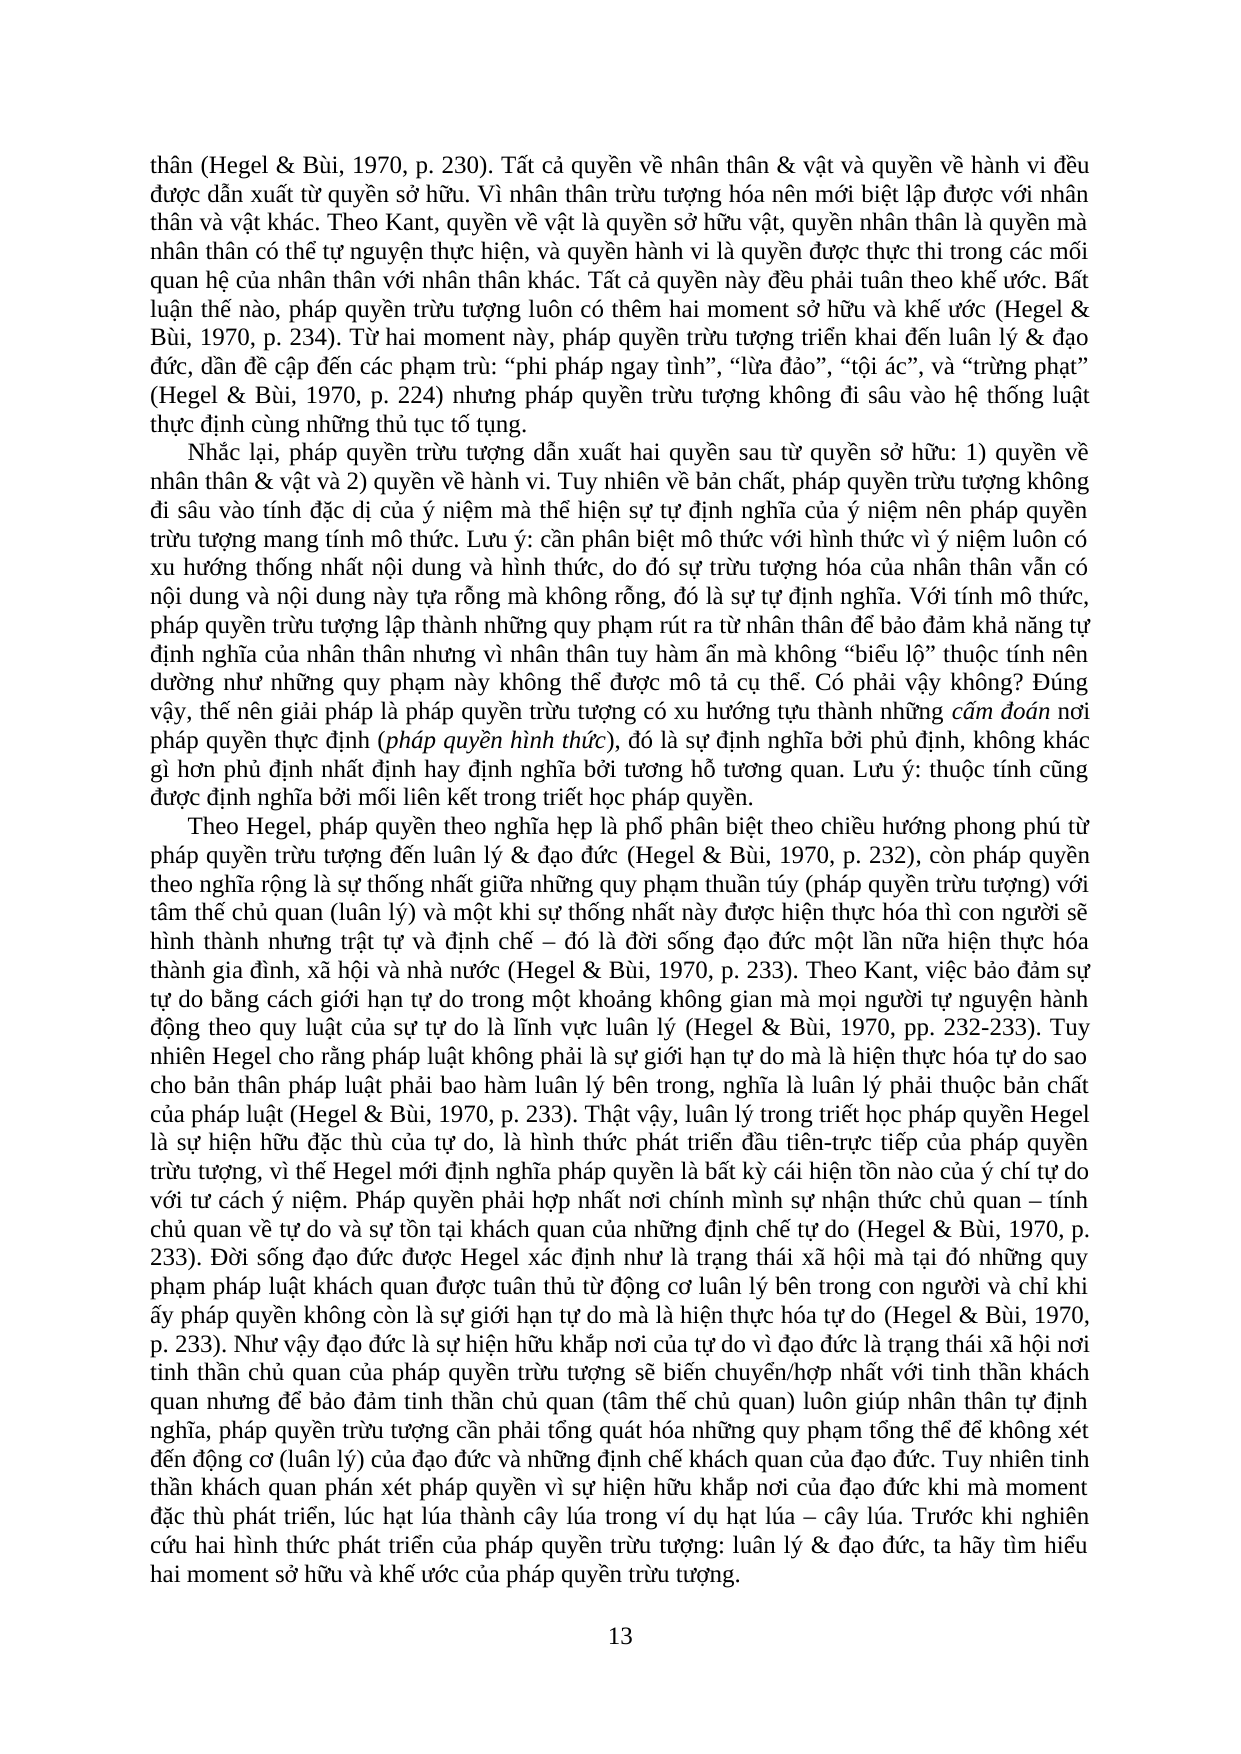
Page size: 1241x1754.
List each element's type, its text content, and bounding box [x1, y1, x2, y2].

text Nhắc lại, pháp quyền trừu tượng dẫn xuất hai quyền sau từ quyền sở hữu: 1) quyền về nhân thân & vật và 2) quyền về hành vi. Tuy nhiên về bản chất, pháp quyền trừu tượng không đi sâu vào tính đặc dị của ý niệm mà thể hiện sự tự định nghĩa của ý niệm nên pháp quyền trừu tượng mang tính mô thức. Lưu ý: cần phân biệt mô thức với hình thức vì ý niệm luôn có xu hướng thống nhất nội dung và hình thức, do đó sự trừu tượng hóa của nhân thân vẫn có nội dung và nội dung này tựa rỗng mà không rỗng, đó là sự tự định nghĩa. Với tính mô thức, pháp quyền trừu tượng lập thành những quy phạm rút ra từ nhân thân để bảo đảm khả năng tự định nghĩa của nhân thân nhưng vì nhân thân tuy hàm ẩn mà không “biểu lộ” thuộc tính nên dường như những quy phạm này không thể được mô tả cụ thể. Có phải vậy không? Đúng vậy, thế nên giải pháp là pháp quyền trừu tượng có xu hướng tựu thành những cấm đoán nơi pháp quyền thực định (pháp quyền hình thức), đó là sự định nghĩa bởi phủ định, không khác gì hơn phủ định nhất định hay định nghĩa bởi tương hỗ tương quan. Lưu ý: thuộc tính cũng được định nghĩa bởi mối liên kết trong triết học pháp quyền. [150, 437, 1090, 811]
text Theo Hegel, pháp quyền theo nghĩa hẹp là phổ phân biệt theo chiều hướng phong phú từ pháp quyền trừu tượng đến luân lý & đạo đức , còn pháp quyền theo nghĩa rộng là sự thống nhất giữa những quy phạm thuần túy (pháp quyền trừu tượng) với tâm thế chủ quan (luân lý) và một khi sự thống nhất này được hiện thực hóa thì con người sẽ hình thành nhưng trật tự và định chế – đó là đời sống đạo đức một lần nữa hiện thực hóa thành gia đình, xã hội và nhà nước. Theo Kant, việc bảo đảm sự tự do bằng cách giới hạn tự do trong một khoảng không gian mà mọi người tự nguyện hành động theo quy luật của sự tự do là lĩnh vực luân lý. Tuy nhiên Hegel cho rằng pháp luật không phải là sự giới hạn tự do mà là hiện thực hóa tự do sao cho bản thân pháp luật phải bao hàm luân lý bên trong, nghĩa là luân lý phải thuộc bản chất của pháp luật. Thật vậy, luân lý trong triết học pháp quyền Hegel là sự hiện hữu đặc thù của tự do, là hình thức phát triển đầu tiên-trực tiếp của pháp quyền trừu tượng, vì thế Hegel mới định nghĩa pháp quyền là bất kỳ cái hiện tồn nào của ý chí tự do với tư cách ý niệm. Pháp quyền phải hợp nhất nơi chính mình sự nhận thức chủ quan – tính chủ quan về tự do và sự tồn tại khách quan của những định chế tự do. Đời sống đạo đức được Hegel xác định như là trạng thái xã hội mà tại đó những quy phạm pháp luật khách quan được tuân thủ từ động cơ luân lý bên trong con người và chỉ khi ấy pháp quyền không còn là sự giới hạn tự do mà là hiện thực hóa tự do . Như vậy đạo đức là sự hiện hữu khắp nơi của tự do vì đạo đức là trạng thái xã hội nơi tinh thần chủ quan của pháp quyền trừu tượng sẽ biến chuyển/hợp nhất với tinh thần khách quan nhưng để bảo đảm tinh thần chủ quan (tâm thế chủ quan) luôn giúp nhân thân tự định nghĩa, pháp quyền trừu tượng cần phải tổng quát hóa những quy phạm tổng thể để không xét đến động cơ (luân lý) của đạo đức và những định chế khách quan của đạo đức. Tuy nhiên tinh thần khách quan phán xét pháp quyền vì sự hiện hữu khắp nơi của đạo đức khi mà moment đặc thù phát triển, lúc hạt lúa thành cây lúa trong ví dụ hạt lúa – cây lúa. Trước khi nghiên cứu hai hình thức phát triển của pháp quyền trừu tượng: luân lý & đạo đức, ta hãy tìm hiểu hai moment sở hữu và khế ước của pháp quyền trừu tượng. [150, 811, 1090, 1587]
